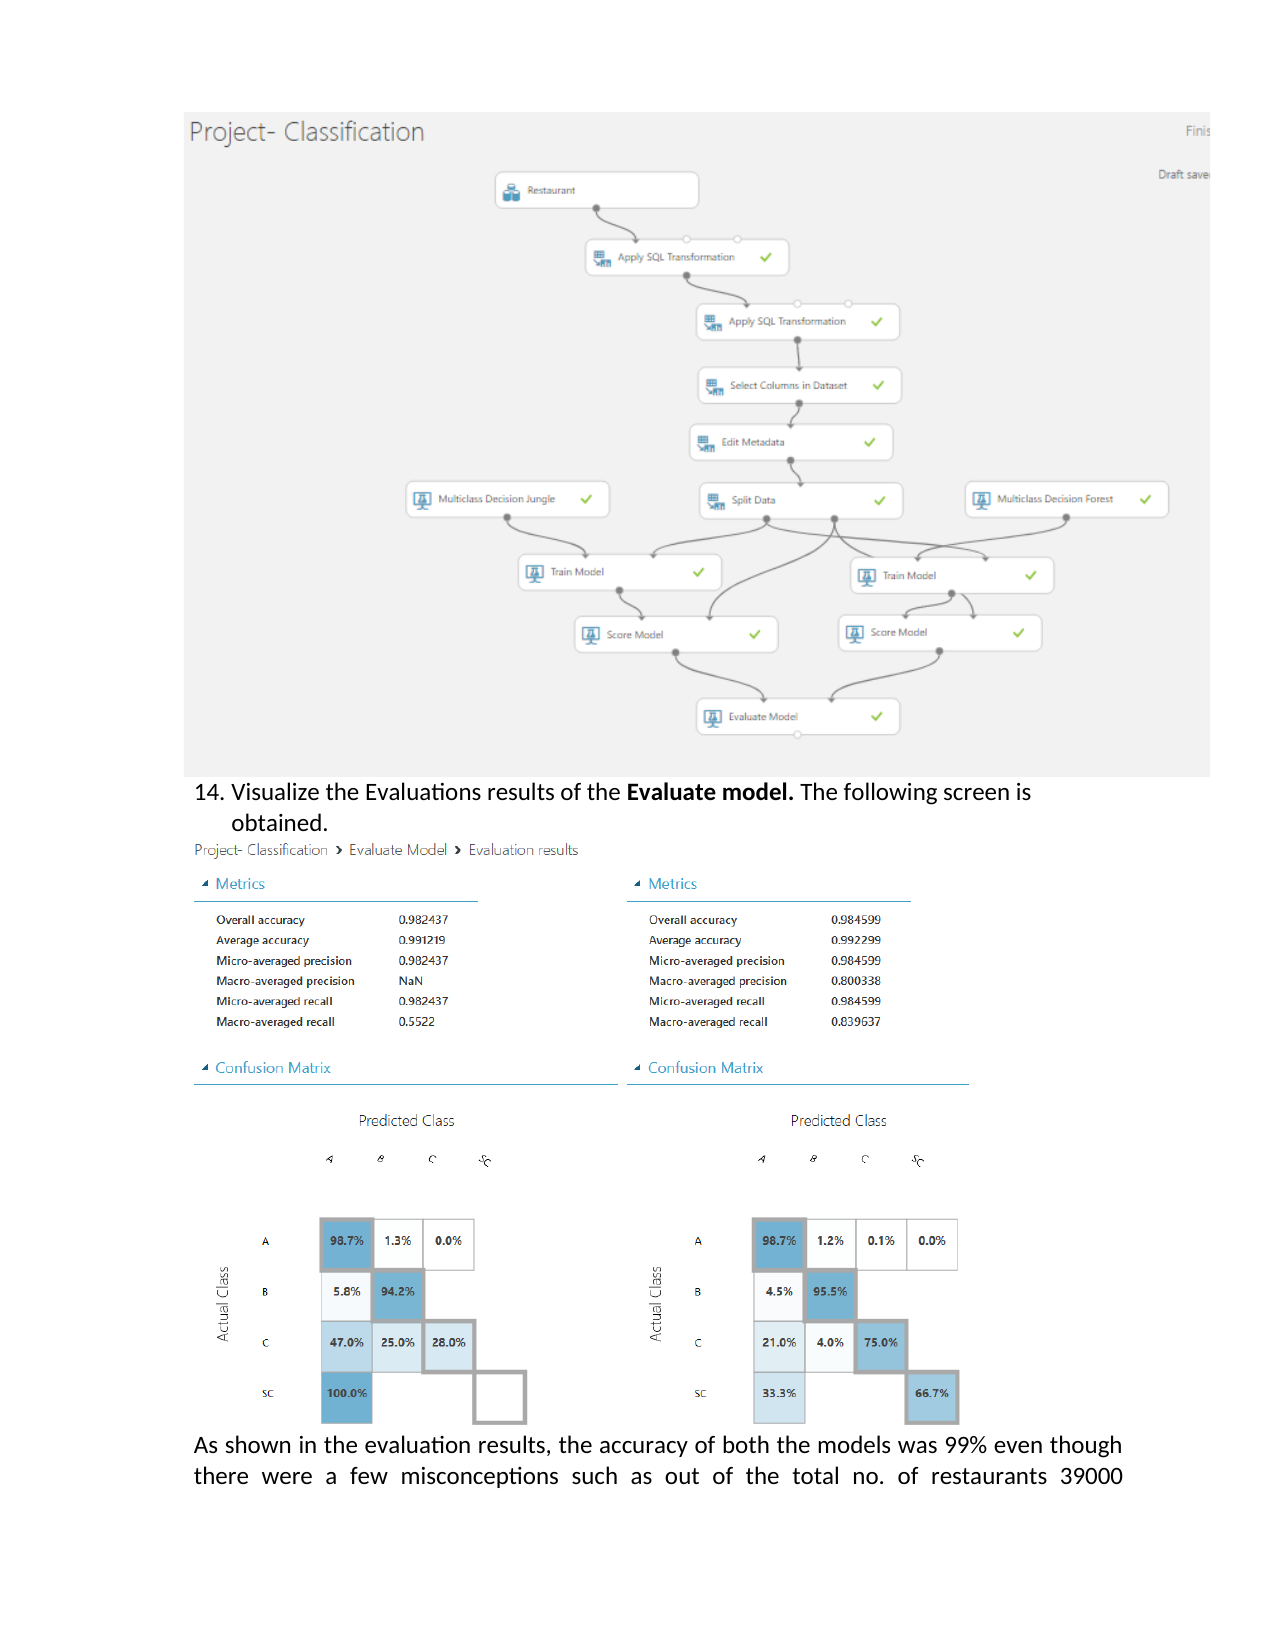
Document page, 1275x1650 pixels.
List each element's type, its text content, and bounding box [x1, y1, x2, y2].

picture [193, 837, 969, 1430]
picture [183, 112, 1211, 777]
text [194, 1429, 1125, 1490]
list Visualize the Evaluations results of the Evaluate model. The following screen is obtained. [194, 777, 1125, 837]
